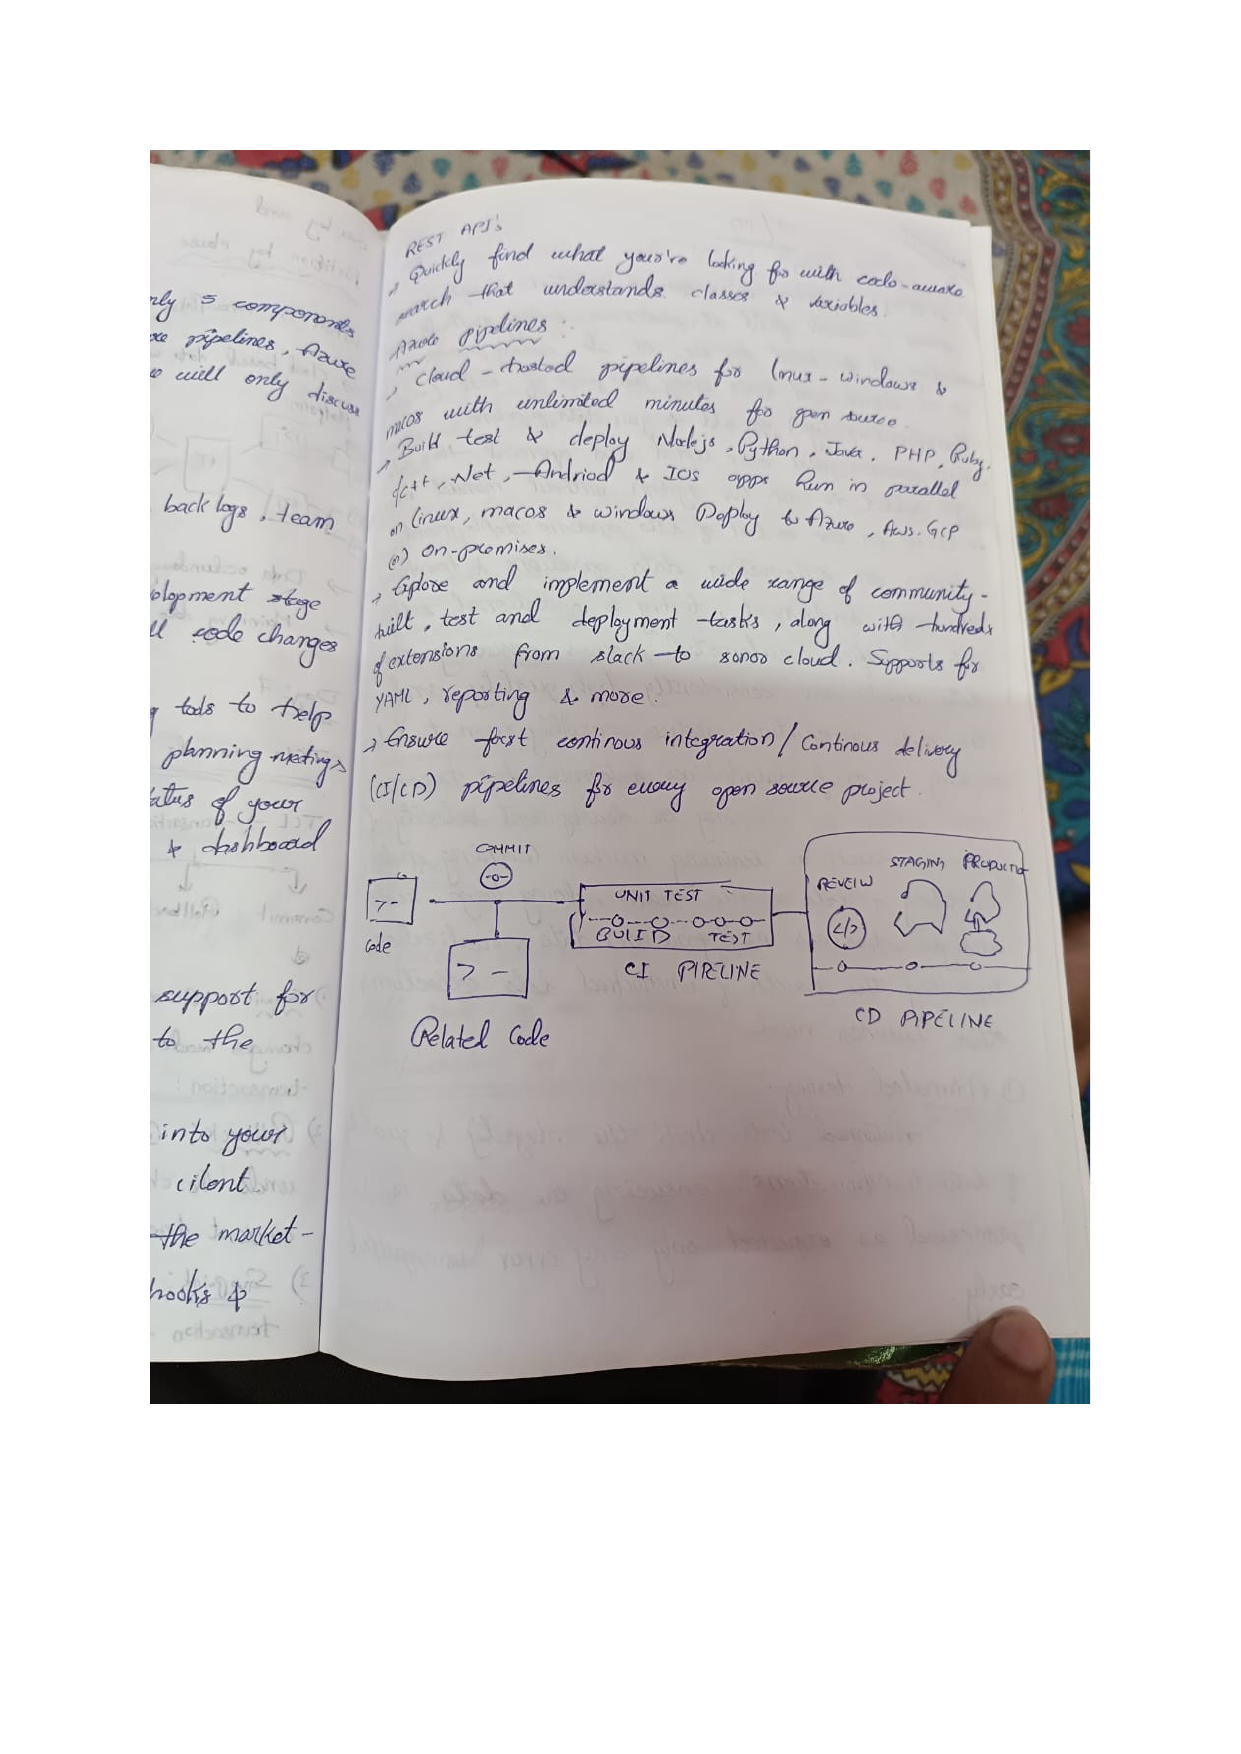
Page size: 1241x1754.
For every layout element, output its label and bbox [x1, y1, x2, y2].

picture [150, 150, 1091, 1404]
